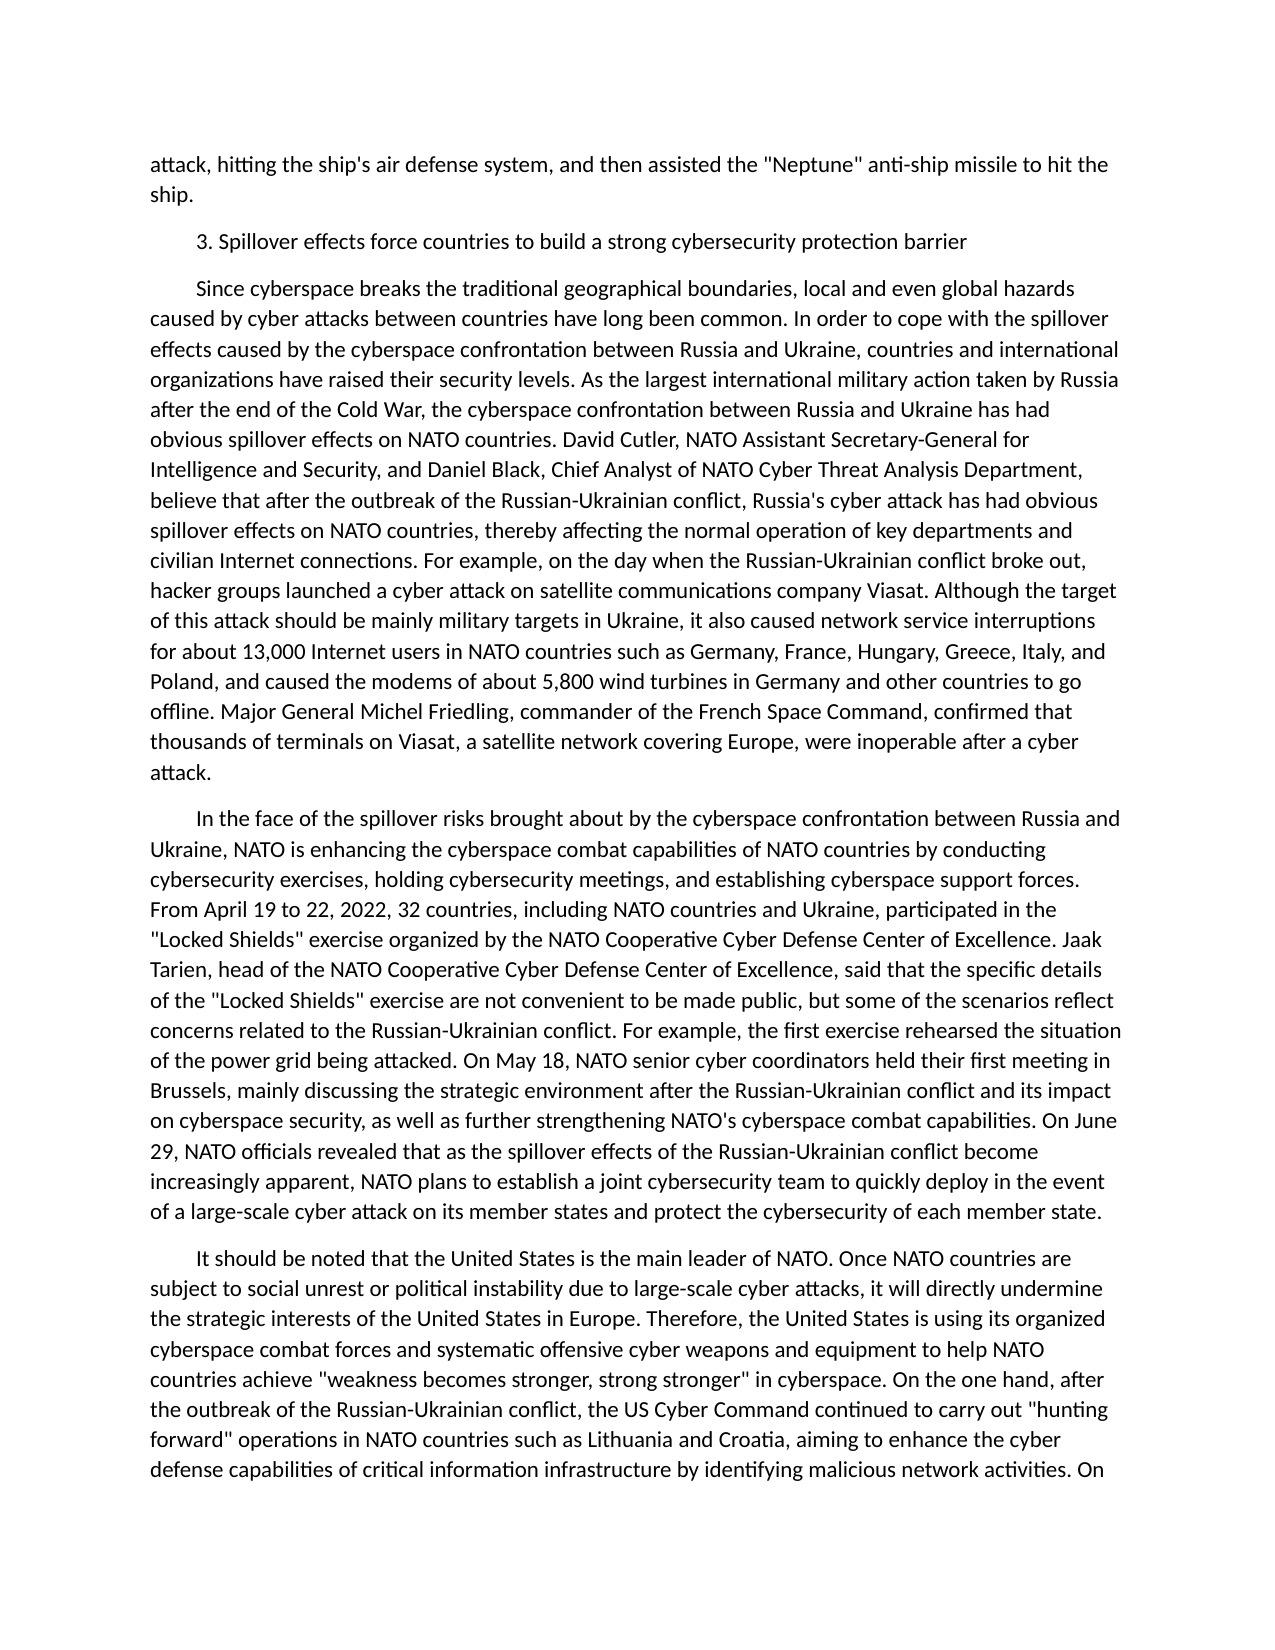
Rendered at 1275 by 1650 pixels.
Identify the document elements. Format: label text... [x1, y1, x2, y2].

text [150, 1244, 1125, 1483]
text Since cyberspace breaks the traditional geographical boundaries, local and even global hazards caused by cyber attacks between countries have long been common. In order to cope with the spillover effects caused by the cyberspace confrontation between Russia and Ukraine, countries and international organizations have raised their security levels. As the largest international military action taken by Russia after the end of the Cold War, the cyberspace confrontation between Russia and Ukraine has had obvious spillover effects on NATO countries. David Cutler, NATO Assistant Secretary-General for Intelligence and Security, and Daniel Black, Chief Analyst of NATO Cyber ​​Threat Analysis Department, believe that after the outbreak of the Russian-Ukrainian conflict, Russia's cyber attack has had obvious spillover effects on NATO countries, thereby affecting the normal operation of key departments and civilian Internet connections. For example, on the day when the Russian-Ukrainian conflict broke out, hacker groups launched a cyber attack on satellite communications company Viasat. Although the target of this attack should be mainly military targets in Ukraine, it also caused network service interruptions for about 13,000 Internet users in NATO countries such as Germany, France, Hungary, Greece, Italy, and Poland, and caused the modems of about 5,800 wind turbines in Germany and other countries to go offline. Major General Michel Friedling, commander of the French Space Command, confirmed that thousands of terminals on Viasat, a satellite network covering Europe, were inoperable after a cyber attack. [150, 274, 1125, 786]
text In the face of the spillover risks brought about by the cyberspace confrontation between Russia and Ukraine, NATO is enhancing the cyberspace combat capabilities of NATO countries by conducting cybersecurity exercises, holding cybersecurity meetings, and establishing cyberspace support forces. From April 19 to 22, 2022, 32 countries, including NATO countries and Ukraine, participated in the "Locked Shields" exercise organized by the NATO Cooperative Cyber ​​Defense Center of Excellence. Jaak Tarien, head of the NATO Cooperative Cyber ​​Defense Center of Excellence, said that the specific details of the "Locked Shields" exercise are not convenient to be made public, but some of the scenarios reflect concerns related to the Russian-Ukrainian conflict. For example, the first exercise rehearsed the situation of the power grid being attacked. On May 18, NATO senior cyber coordinators held their first meeting in Brussels, mainly discussing the strategic environment after the Russian-Ukrainian conflict and its impact on cyberspace security, as well as further strengthening NATO's cyberspace combat capabilities. On June 29, NATO officials revealed that as the spillover effects of the Russian-Ukrainian conflict become increasingly apparent, NATO plans to establish a joint cybersecurity team to quickly deploy in the event of a large-scale cyber attack on its member states and protect the cybersecurity of each member state. [150, 804, 1125, 1225]
text 3. Spillover effects force countries to build a strong cybersecurity protection barrier [150, 227, 1125, 255]
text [150, 150, 1125, 208]
